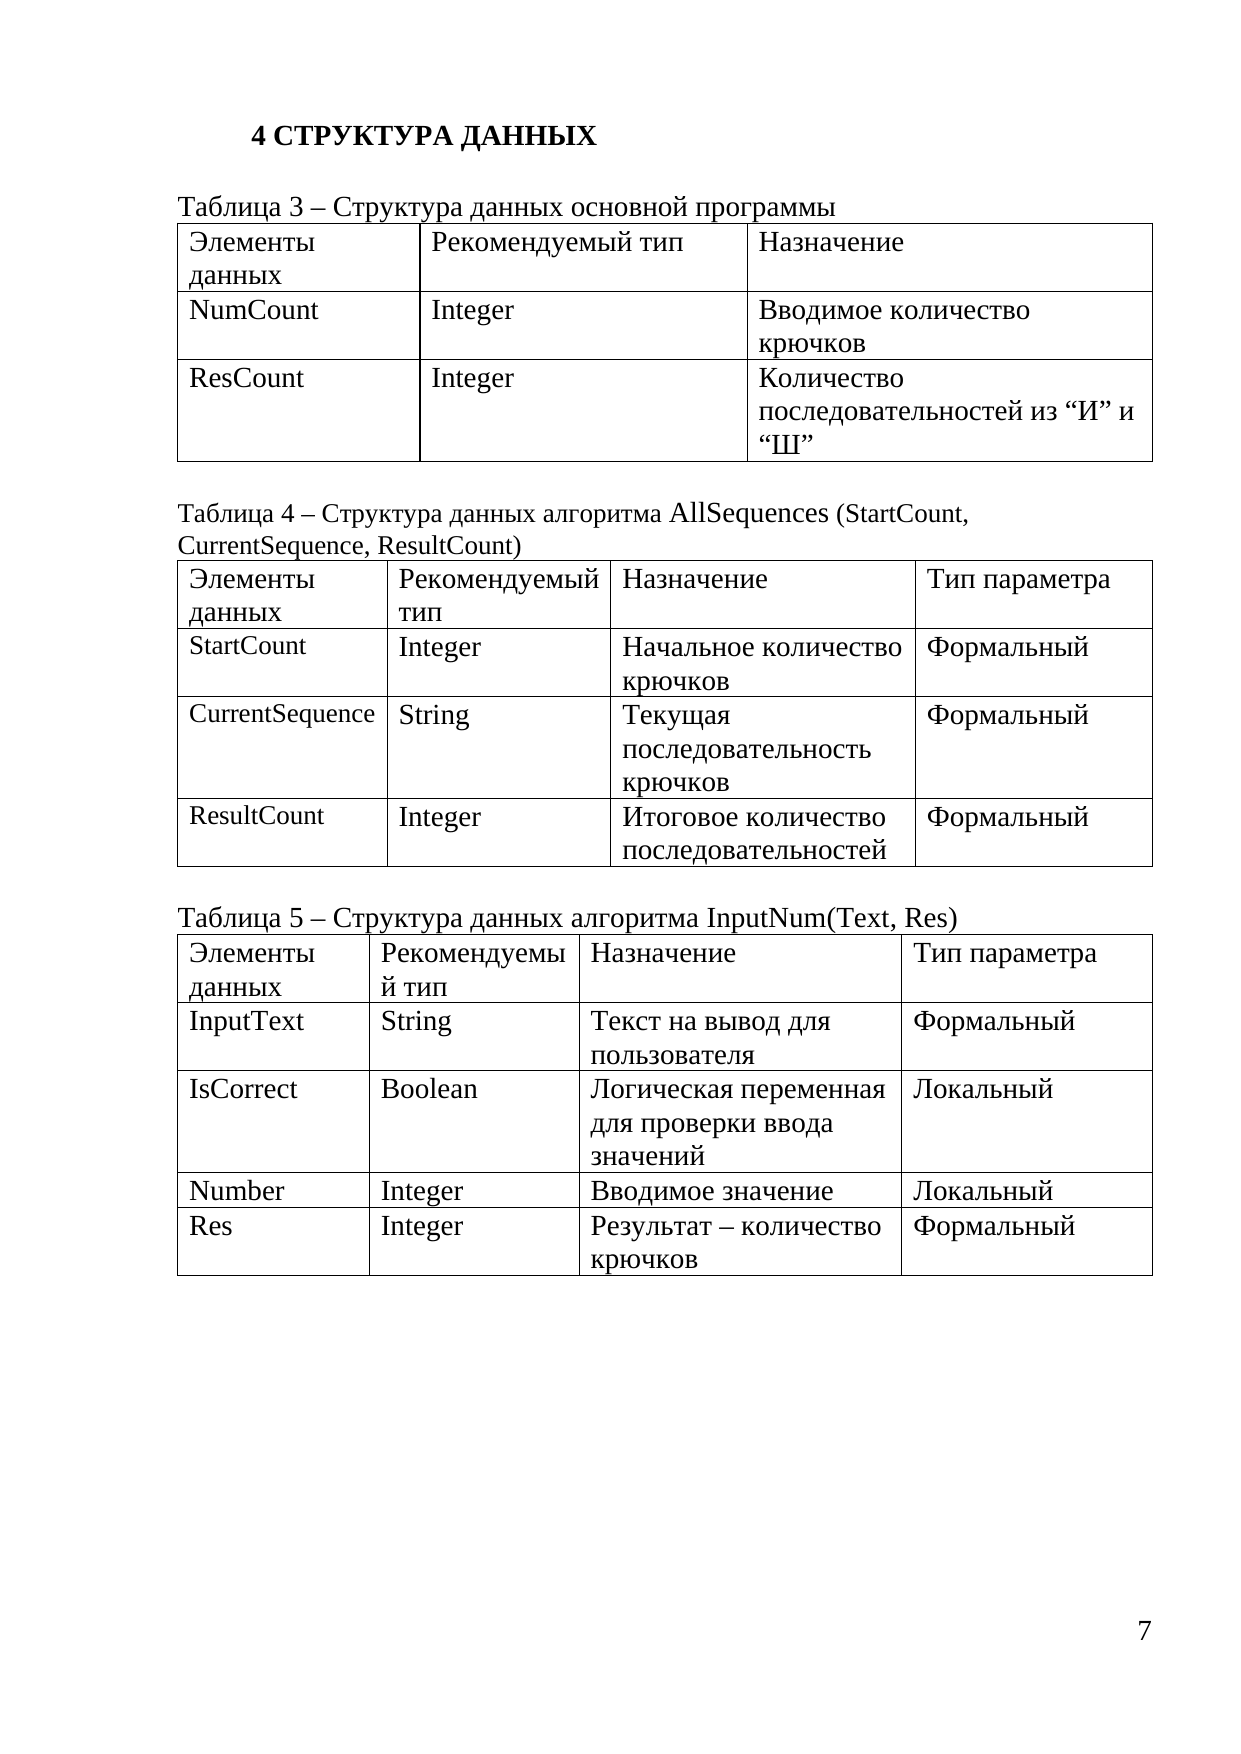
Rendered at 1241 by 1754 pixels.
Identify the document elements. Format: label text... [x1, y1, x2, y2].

table_header Рекомендуемый тип [370, 935, 579, 1002]
table_cell IsCorrect [178, 1071, 369, 1172]
table_cell ResultCount [178, 799, 387, 866]
table_cell Текст на вывод для пользователя [580, 1003, 901, 1070]
table_cell Формальный [916, 629, 1152, 696]
table_cell Integer [388, 799, 610, 866]
table_cell Формальный [902, 1003, 1152, 1070]
subtitle Структура данных [251, 118, 1152, 152]
text Таблица 4 – Структура данных алгоритма AllSequences (StartCount, CurrentSequence, ResultCount) [177, 495, 1152, 560]
table_header Рекомендуемый тип [421, 224, 747, 291]
table_header Элементы данных [178, 935, 369, 1002]
table_header Элементы данных [178, 224, 419, 291]
table_cell Формальный [916, 799, 1152, 866]
table_cell String [370, 1003, 579, 1070]
table_cell Integer [370, 1173, 579, 1207]
table_cell Вводимое количество крючков [748, 292, 1152, 359]
table_header Элементы данных [178, 561, 387, 628]
table_header Рекомендуемый тип [388, 561, 610, 628]
text Таблица 5 – Структура данных алгоритма InputNum(Text, Res) [177, 901, 1152, 934]
table_cell NumCount [178, 292, 419, 359]
table_cell Формальный [902, 1208, 1152, 1275]
table_cell Логическая переменная для проверки ввода значений [580, 1071, 901, 1172]
table_cell Локальный [902, 1173, 1152, 1207]
table_cell Integer [370, 1208, 579, 1275]
table_cell InputText [178, 1003, 369, 1070]
table_cell Итоговое количество последовательностей [611, 799, 915, 866]
table_cell Количество последовательностей из “И” и “Ш” [748, 360, 1152, 461]
table_header Тип параметра [902, 935, 1152, 1002]
table_cell Boolean [370, 1071, 579, 1172]
table_cell Integer [388, 629, 610, 696]
table_cell Текущая последовательность крючков [611, 697, 915, 798]
table_cell Результат – количество крючков [580, 1208, 901, 1275]
table_cell StartCount [178, 629, 387, 696]
table_cell Вводимое значение [580, 1173, 901, 1207]
table_cell Начальное количество крючков [611, 629, 915, 696]
table_cell ResCount [178, 360, 419, 461]
table_cell Формальный [916, 697, 1152, 798]
table_cell Integer [421, 360, 747, 461]
table_header Тип параметра [916, 561, 1152, 628]
text Таблица 3 – Структура данных основной программы [177, 189, 1152, 223]
table_cell String [388, 697, 610, 798]
table_cell Integer [421, 292, 747, 359]
table_header Назначение [580, 935, 901, 1002]
table_cell Number [178, 1173, 369, 1207]
table_cell Локальный [902, 1071, 1152, 1172]
table_cell Res [178, 1208, 369, 1275]
table_header Назначение [611, 561, 915, 628]
table_cell CurrentSequence [178, 697, 387, 798]
table_header Назначение [748, 224, 1152, 291]
